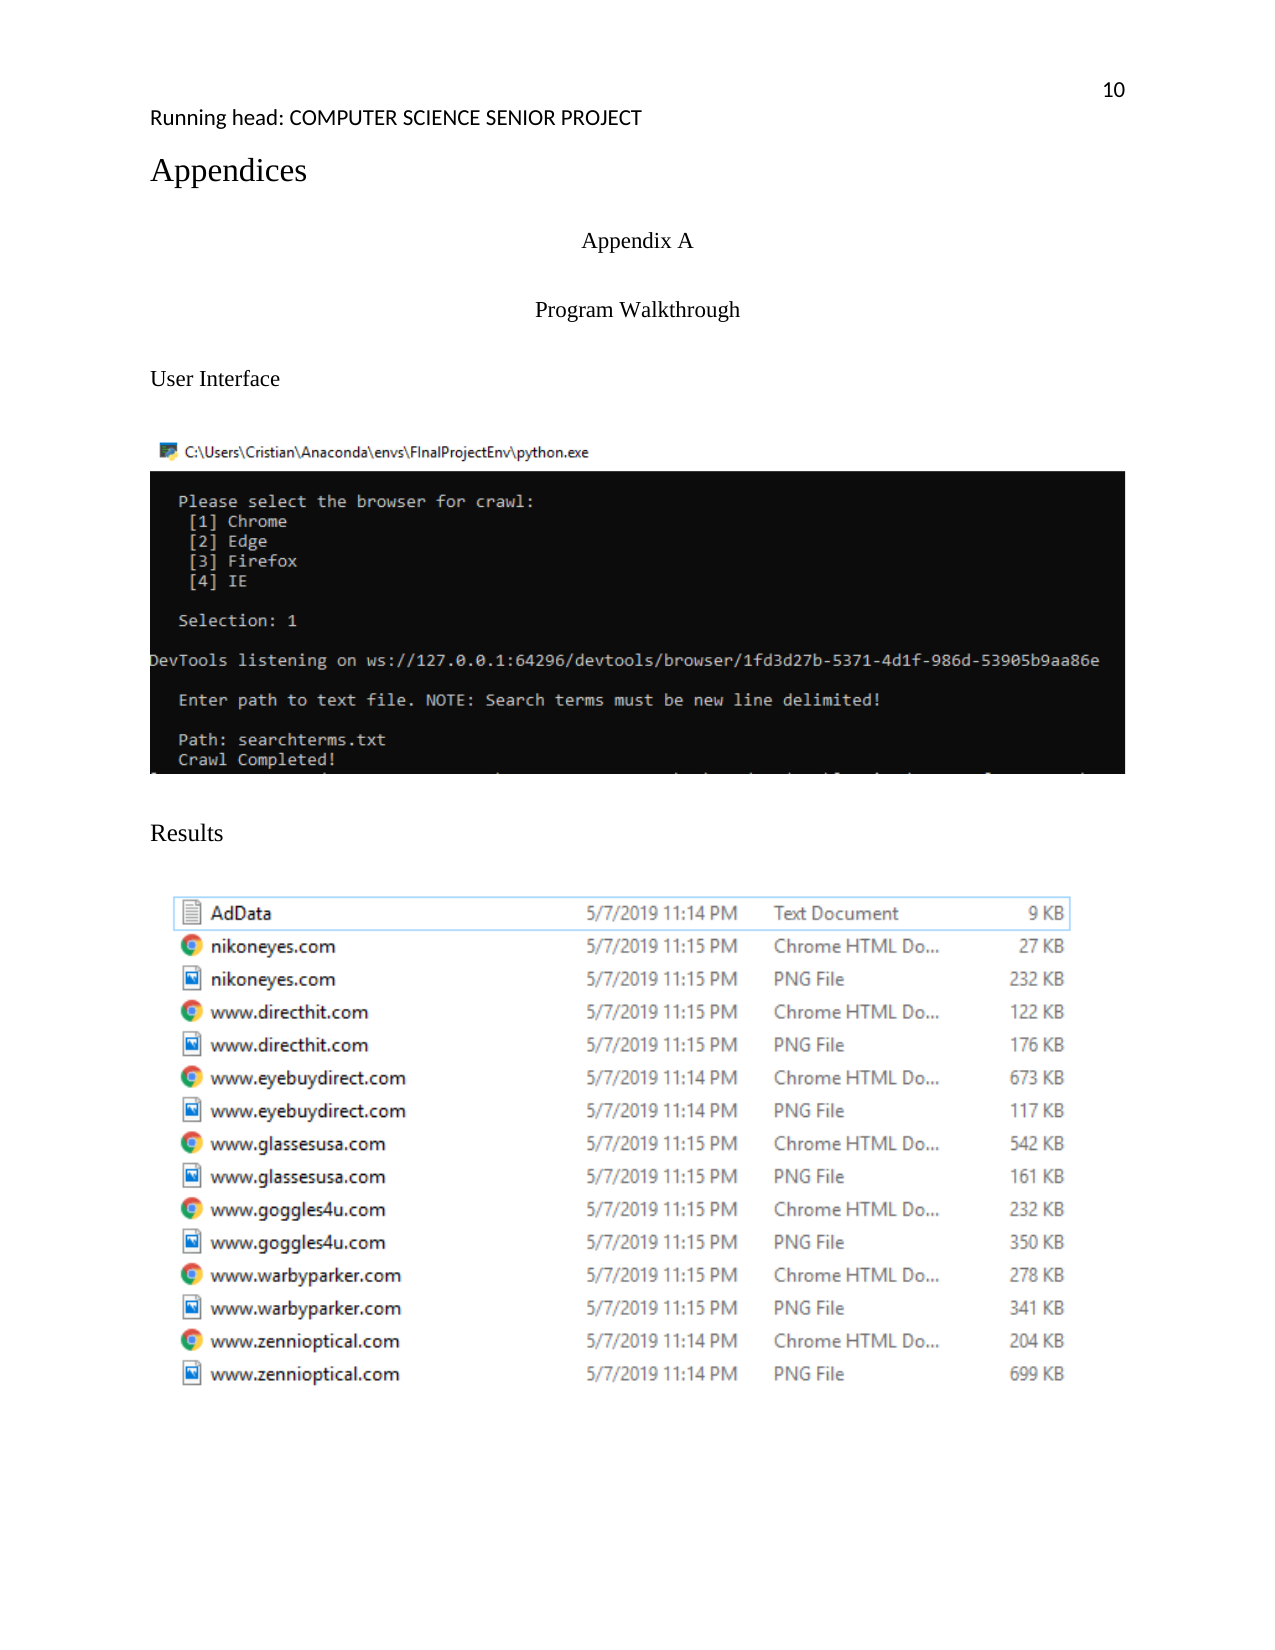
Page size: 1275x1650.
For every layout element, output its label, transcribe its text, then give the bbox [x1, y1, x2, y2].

text User Interface [150, 365, 1125, 392]
text Appendix A [150, 227, 1125, 253]
picture [150, 434, 1125, 774]
text Results [150, 818, 1125, 847]
text Program Walkthrough [150, 296, 1125, 322]
picture [150, 892, 1085, 1398]
subtitle Appendices [150, 150, 1125, 188]
